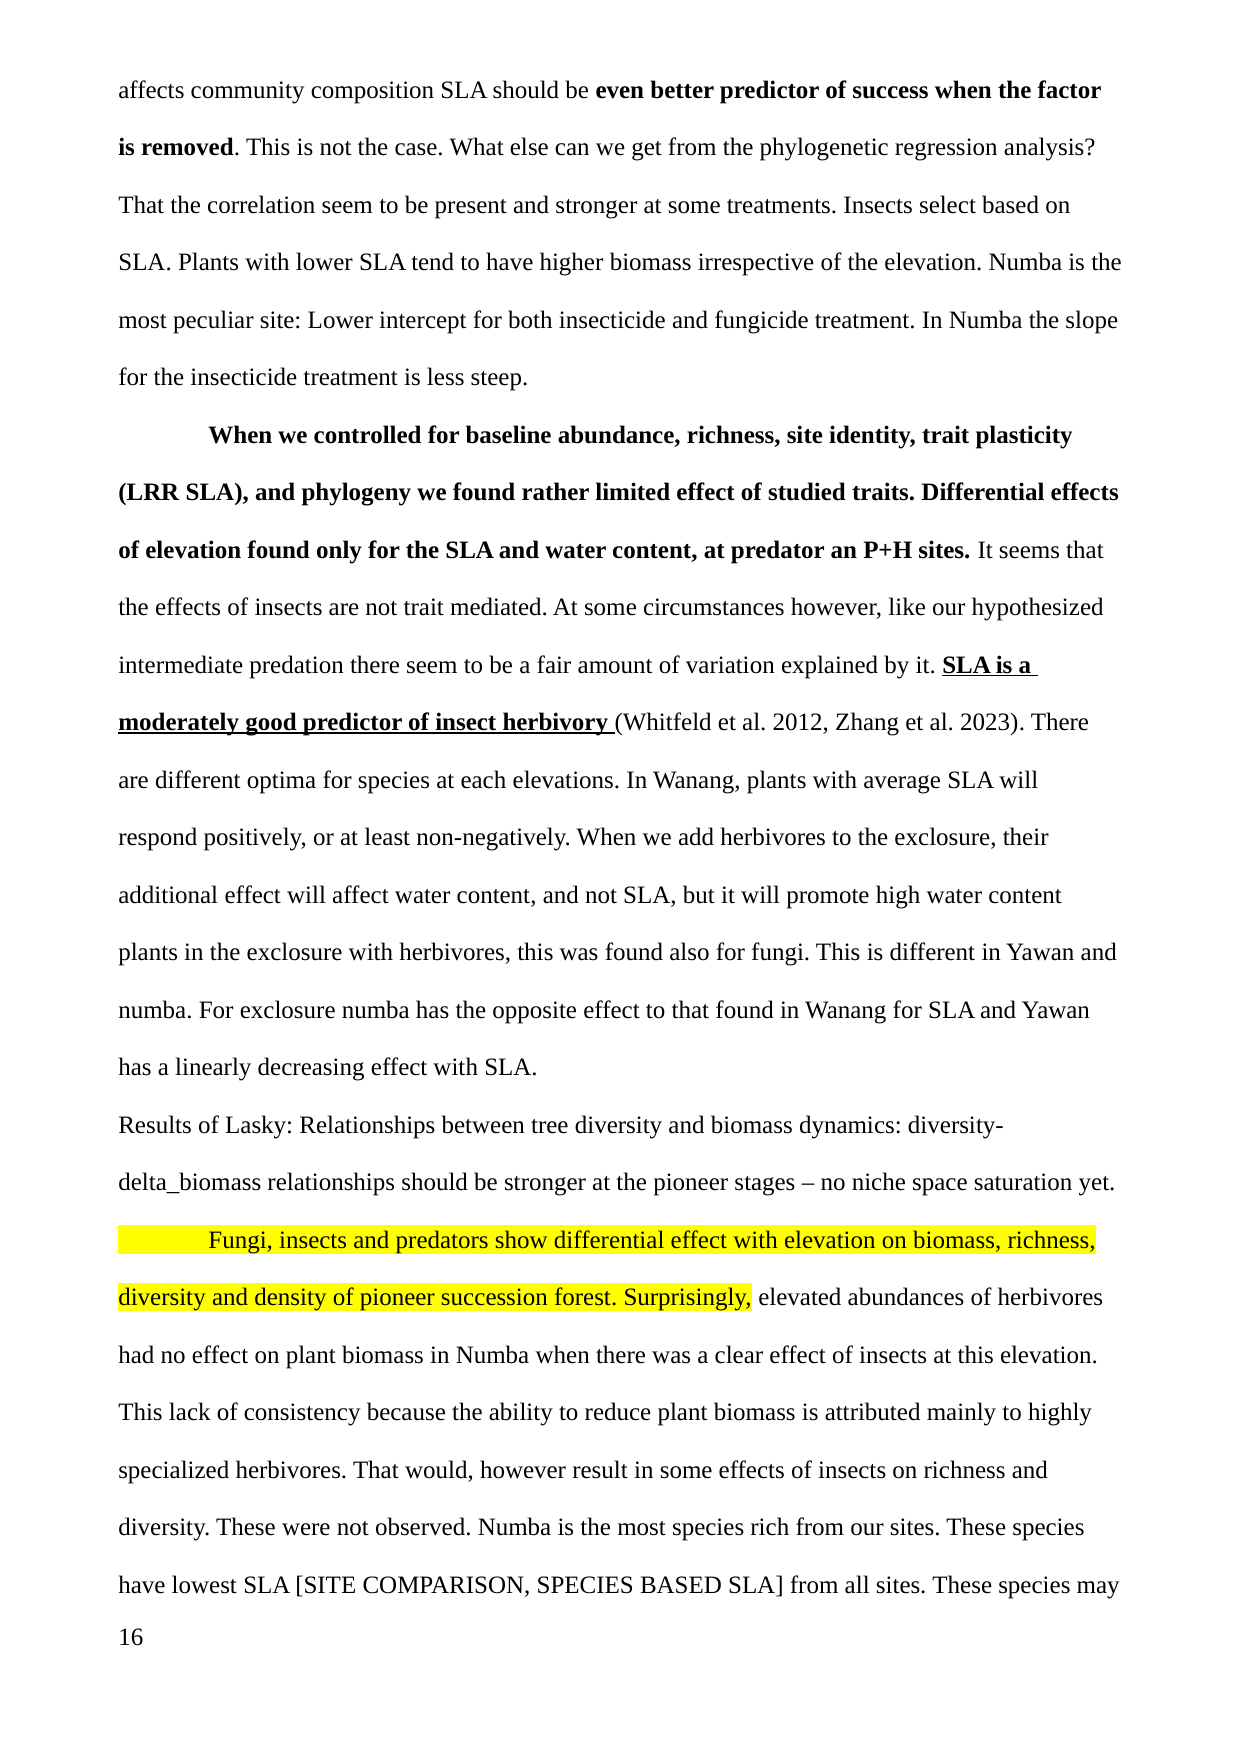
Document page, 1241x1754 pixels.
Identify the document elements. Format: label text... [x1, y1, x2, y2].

text Results of Lasky: Relationships between tree diversity and biomass dynamics: diversity-delta_biomass relationships should be stronger at the pioneer stages – no niche space saturation yet. [118, 1110, 1122, 1196]
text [118, 75, 1122, 391]
text When we controlled for baseline abundance, richness, site identity, trait plasticity (LRR SLA), and phylogeny we found rather limited effect of studied traits. Differential effects of elevation found only for the SLA and water content, at predator an P+H sites. It seems that the effects of insects are not trait mediated. At some circumstances however, like our hypothesized intermediate predation there seem to be a fair amount of variation explained by it. SLA is a moderately good predictor of insect herbivory (Whitfeld et al. 2012, Zhang et al. 2023). There are different optima for species at each elevations. In Wanang, plants with average SLA will respond positively, or at least non-negatively. When we add herbivores to the exclosure, their additional effect will affect water content, and not SLA, but it will promote high water content plants in the exclosure with herbivores, this was found also for fungi. This is different in Yawan and numba. For exclosure numba has the opposite effect to that found in Wanang for SLA and Yawan has a linearly decreasing effect with SLA. [118, 420, 1122, 1081]
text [118, 1225, 1122, 1599]
